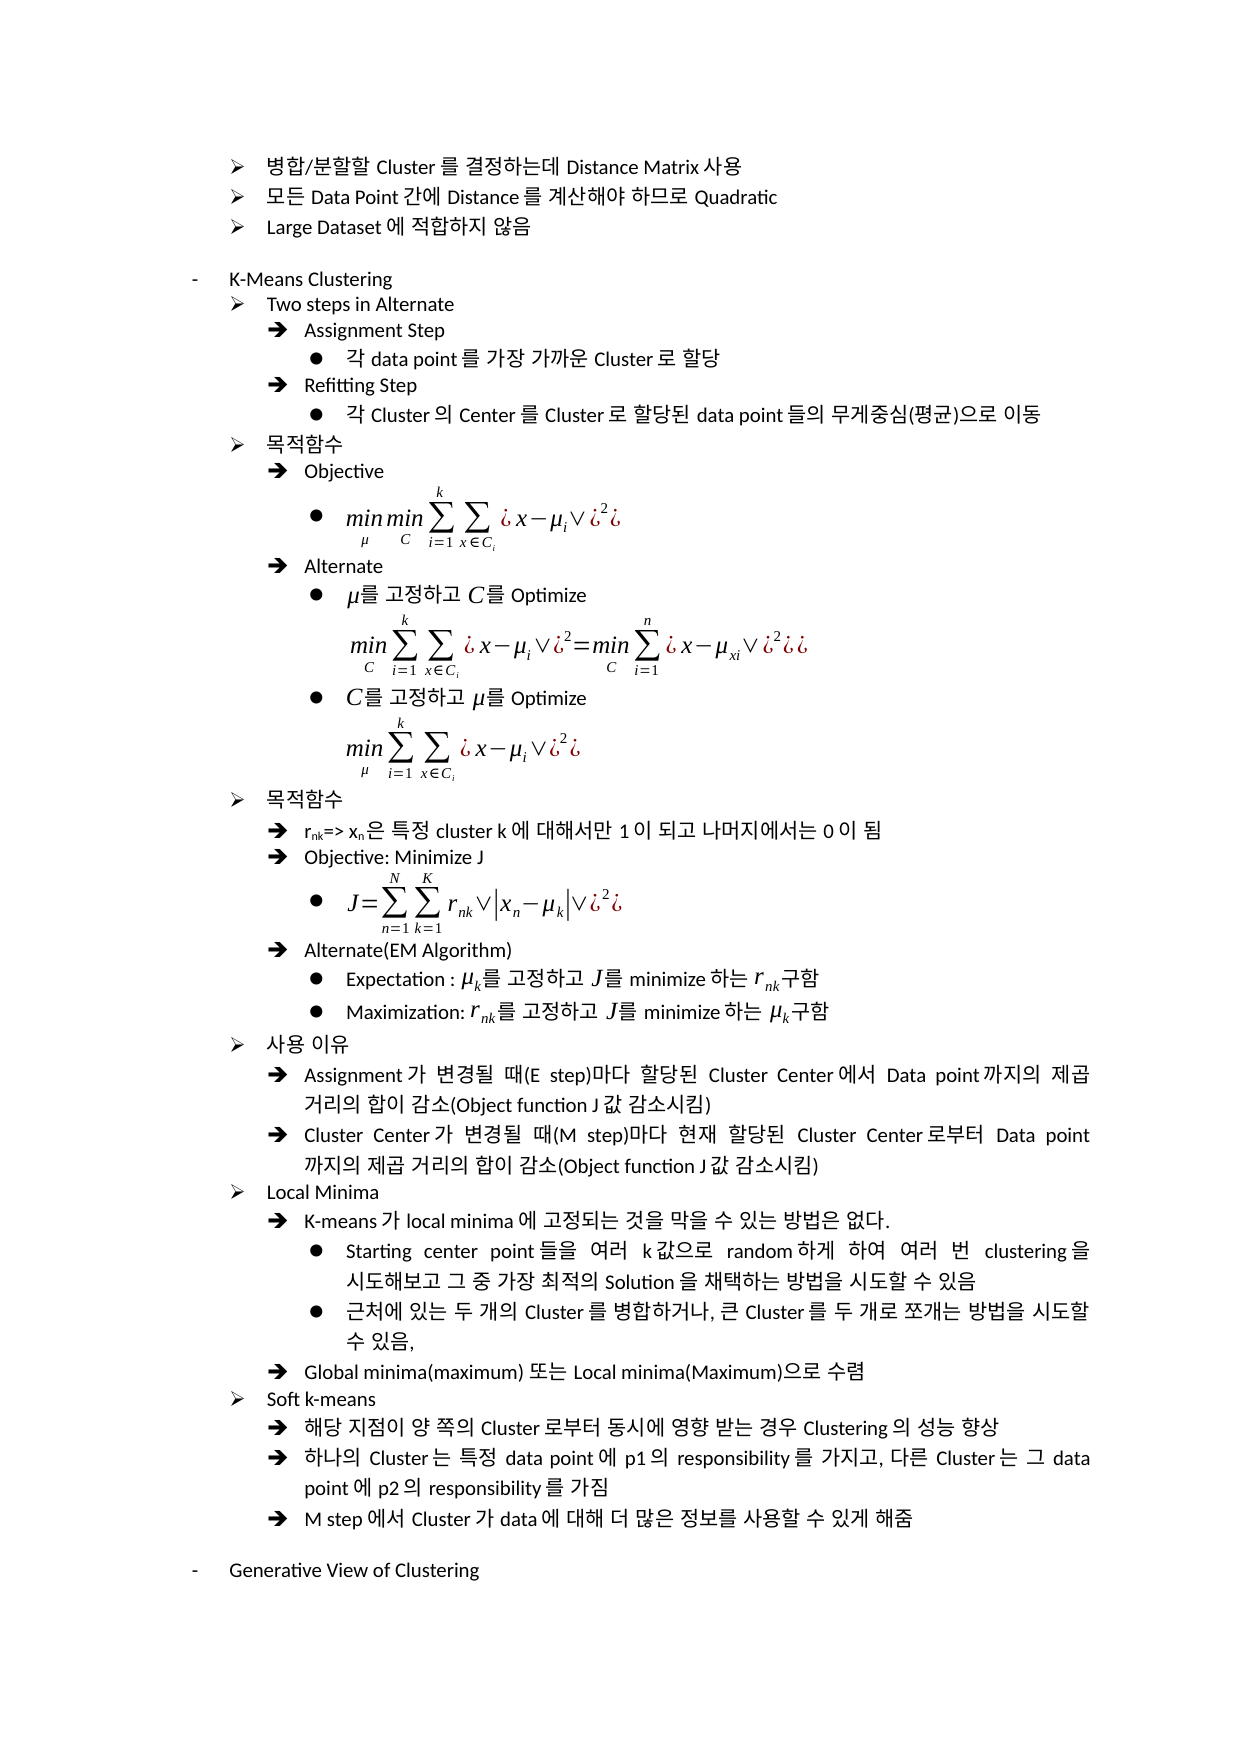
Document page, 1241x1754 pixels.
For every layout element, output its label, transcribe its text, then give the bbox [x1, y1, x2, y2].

list Alternate [267, 553, 1090, 579]
list Objective: Minimize J [267, 844, 1090, 869]
list 근처에 있는 두 개의 Cluster를 병합하거나, 큰 Cluster를 두 개로 쪼개는 방법을 시도할 수 있음, [308, 1295, 1090, 1356]
list Generative View of Clustering [192, 1557, 1090, 1583]
list Cluster Center가 변경될 때(M step)마다 현재 할당된 Cluster Center로부터 Data point까지의 제곱 거리의 합이 감소(Object function J값 감소시킴) [267, 1119, 1090, 1179]
list Expectation : 를 고정하고 를 minimize하는 구함 [308, 962, 1090, 995]
list 모든 Data Point간에 Distance를 계산해야 하므로 Quadratic [229, 180, 1090, 210]
list Global minima(maximum) 또는 Local minima(Maximum)으로 수렴 [267, 1356, 1090, 1386]
list Refitting Step [267, 372, 1090, 398]
list Two steps in Alternate [229, 291, 1090, 317]
list 목적함수 [229, 784, 1090, 814]
list 각 Cluster의 Center를 Cluster로 할당된 data point들의 무게중심(평균)으로 이동 [308, 398, 1090, 428]
list Large Dataset에 적합하지 않음 [229, 210, 1090, 241]
list 를 고정하고 를 Optimize [308, 681, 1090, 714]
list Starting center point들을 여러 k값으로 random하게 하여 여러 번 clustering을 시도해보고 그 중 가장 최적의 Solution을 채택하는 방법을 시도할 수 있음 [308, 1235, 1090, 1295]
list K-Means Clustering [192, 266, 1090, 291]
list rnk=> xn은 특정 cluster k에 대해서만 1이 되고 나머지에서는 0이 됨 [267, 814, 1090, 844]
list 하나의 Cluster는 특정 data point에 p1의 responsibility를 가지고, 다른 Cluster는 그 data point에 p2의 responsibility를 가짐 [267, 1441, 1090, 1502]
list 병합/분할할 Cluster를 결정하는데 Distance Matrix 사용 [229, 150, 1090, 180]
list Soft k-means [229, 1386, 1090, 1411]
list Local Minima [229, 1179, 1090, 1204]
list M step 에서 Cluster가 data에 대해 더 많은 정보를 사용할 수 있게 해줌 [267, 1502, 1090, 1532]
list K-means가 local minima에 고정되는 것을 막을 수 있는 방법은 없다. [267, 1204, 1090, 1235]
list 목적함수 [229, 428, 1090, 458]
list Maximization: 를 고정하고 를 minimize하는 구함 [308, 995, 1090, 1028]
list 사용 이유 [229, 1028, 1090, 1058]
list 각 data point를 가장 가까운 Cluster로 할당 [308, 342, 1090, 372]
list 해당 지점이 양 쪽의 Cluster로부터 동시에 영향 받는 경우 Clustering의 성능 향상 [267, 1411, 1090, 1441]
list Assignment가 변경될 때(E step)마다 할당된 Cluster Center에서 Data point까지의 제곱 거리의 합이 감소(Object function J값 감소시킴) [267, 1058, 1090, 1119]
list 를 고정하고 를 Optimize [308, 579, 1090, 612]
list Objective [267, 458, 1090, 484]
list Assignment Step [267, 317, 1090, 342]
list Alternate(EM Algorithm) [267, 937, 1090, 962]
